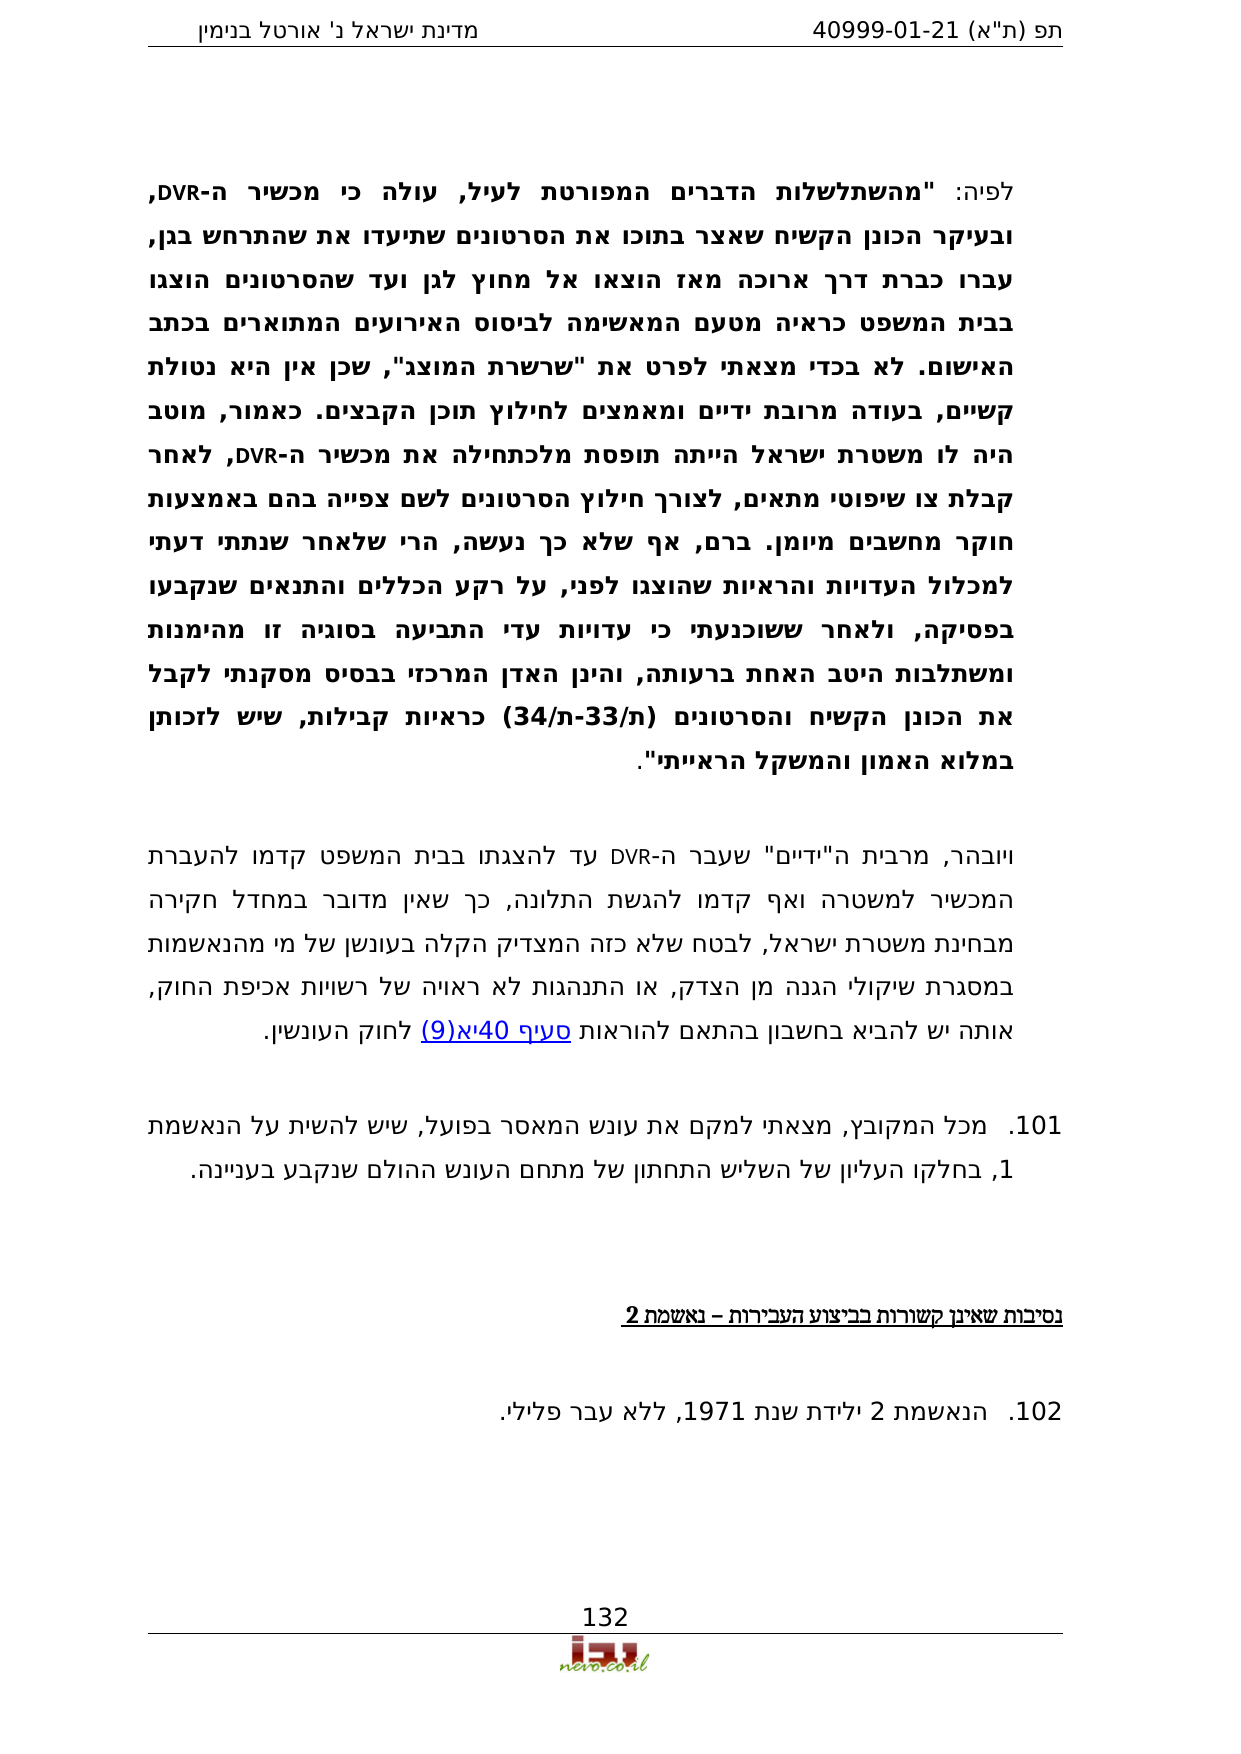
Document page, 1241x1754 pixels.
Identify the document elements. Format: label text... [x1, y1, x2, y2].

text 102. הנאשמת 2 ילידת שנת 1971, ללא עבר פלילי. [148, 1397, 1063, 1426]
text 101. מכל המקובץ, מצאתי למקם את עונש המאסר בפועל, שיש להשית על הנאשמת 1, בחלקו העליון של השליש התחתון של מתחם העונש ההולם שנקבע בעניינה. [148, 1111, 1063, 1184]
text ויובהר, מרבית ה"ידיים" שעבר ה-DVR עד להצגתו בבית המשפט קדמו להעברת המכשיר למשטרה ואף קדמו להגשת התלונה, כך שאין מדובר במחדל חקירה מבחינת משטרת ישראל, לבטח שלא כזה המצדיק הקלה בעונשן של מי מהנאשמות במסגרת שיקולי הגנה מן הצדק, או התנהגות לא ראויה של רשויות אכיפת החוק, אותה יש להביא בחשבון בהתאם להוראות סעיף 40יא(9) לחוק העונשין. [148, 841, 1063, 1046]
picture [559, 1635, 651, 1673]
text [148, 177, 1063, 776]
subtitle נסיבות שאינן קשורות בביצוע העבירות – נאשמת 2 [148, 1301, 1063, 1329]
